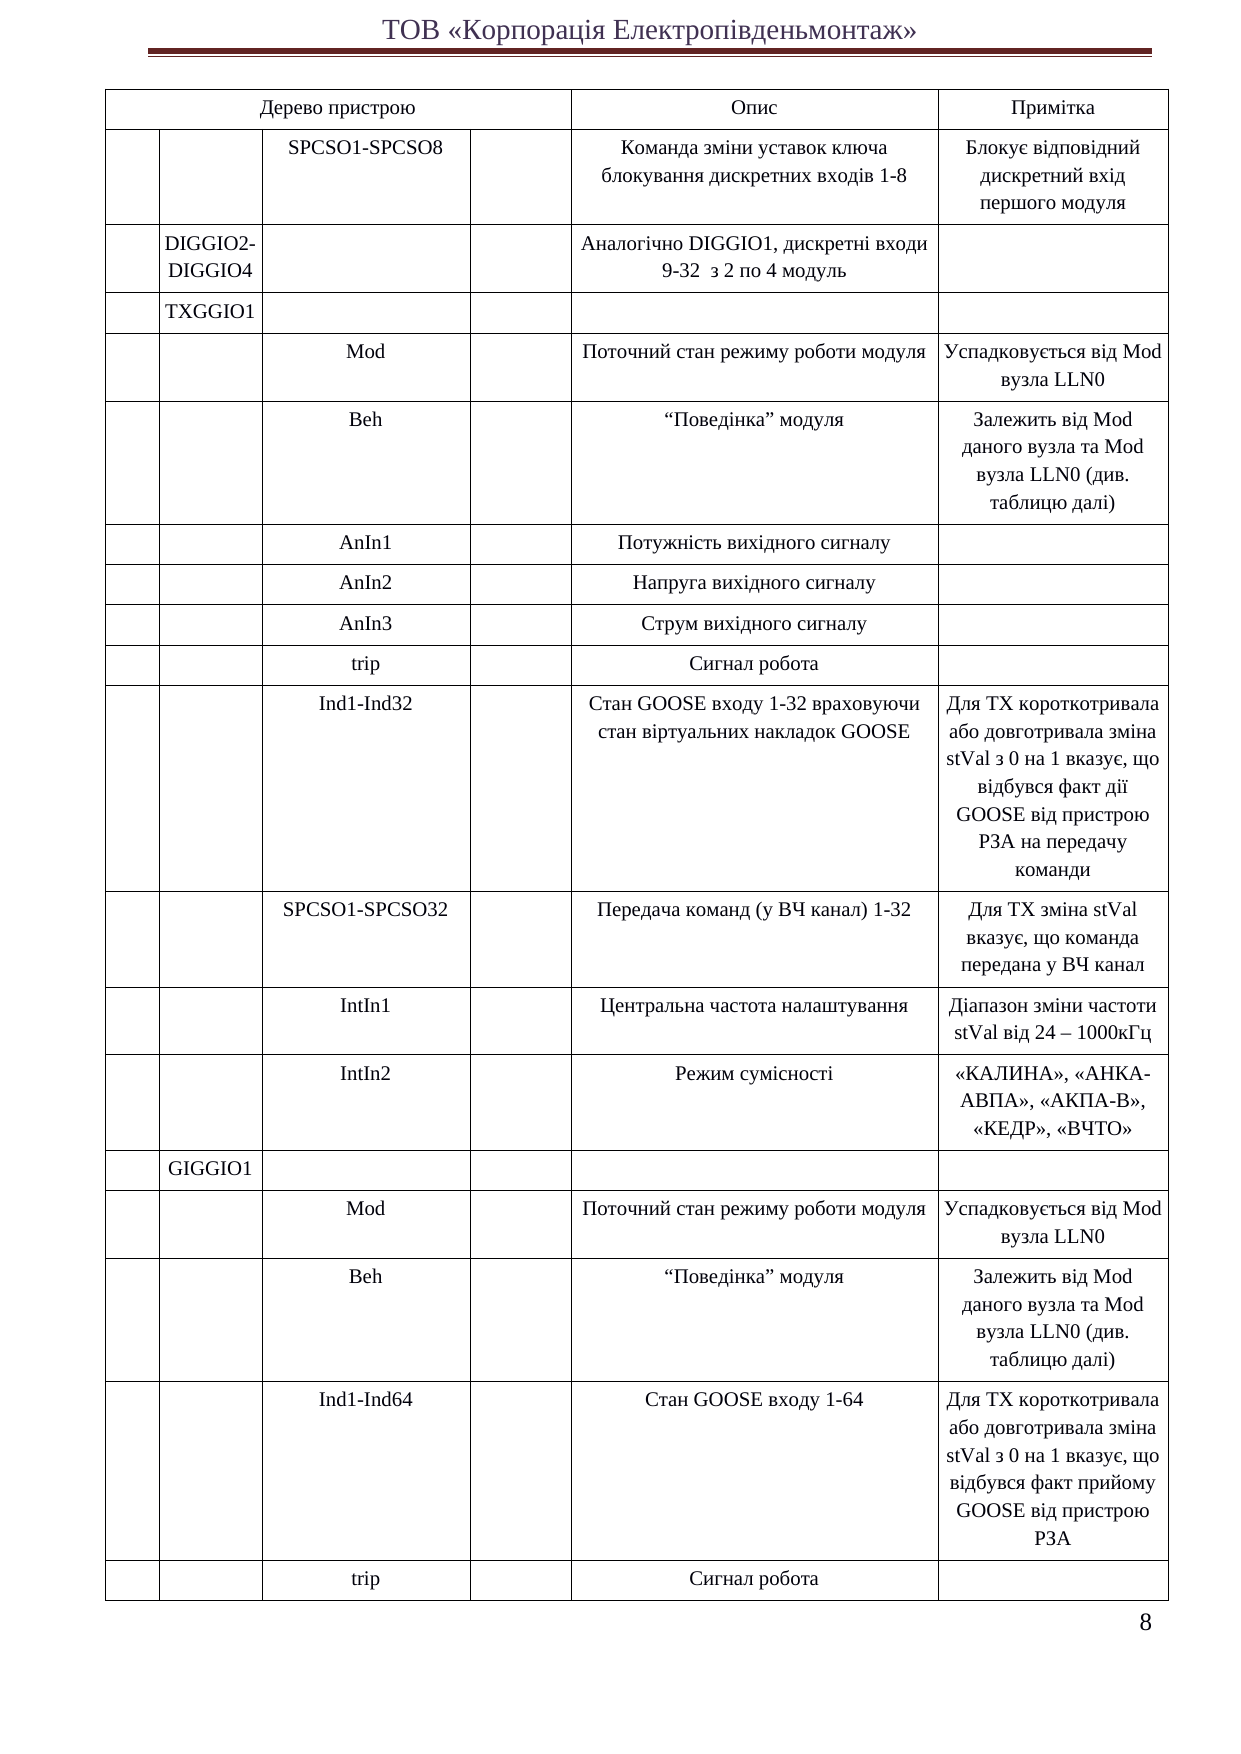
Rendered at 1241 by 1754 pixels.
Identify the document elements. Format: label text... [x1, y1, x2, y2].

table_cell Потужність вихідного сигналу [572, 525, 938, 564]
table_cell [106, 525, 159, 564]
table_cell [263, 225, 470, 292]
table_cell [939, 225, 1168, 292]
table_cell Стан GOOSE входу 1-64 [572, 1382, 938, 1559]
table_cell [471, 988, 571, 1054]
table_cell Поточний стан режиму роботи модуля [572, 334, 938, 401]
table_cell Напруга вихідного сигналу [572, 565, 938, 604]
table_cell [572, 293, 938, 333]
table_cell [939, 605, 1168, 644]
table_cell [939, 565, 1168, 604]
table_cell SPCSO1-SPCSO32 [263, 892, 470, 986]
table_cell AnIn3 [263, 605, 470, 644]
table_cell [471, 892, 571, 986]
table_cell [106, 1561, 159, 1600]
table_cell [106, 605, 159, 644]
table_cell Для TX зміна stVal вказує, що команда передана у ВЧ канал [939, 892, 1168, 986]
table_cell [160, 130, 262, 224]
table_cell Струм вихідного сигналу [572, 605, 938, 644]
table_cell [106, 892, 159, 986]
table_cell [471, 334, 571, 401]
table_cell [106, 1259, 159, 1381]
table_cell Діапазон зміни частоти stVal від 24 – 1000кГц [939, 988, 1168, 1054]
table_cell [106, 225, 159, 292]
table_cell [939, 646, 1168, 685]
table_cell Mod [263, 1191, 470, 1258]
table_cell [160, 892, 262, 986]
table_cell [471, 525, 571, 564]
table_cell DIGGIO2-DIGGIO4 [160, 225, 262, 292]
table_cell [106, 402, 159, 524]
table_cell [106, 988, 159, 1054]
table_header Примітка [939, 90, 1168, 129]
table_cell [939, 1151, 1168, 1190]
table_cell [160, 988, 262, 1054]
table_cell [160, 605, 262, 644]
table_cell Поточний стан режиму роботи модуля [572, 1191, 938, 1258]
table_cell [939, 525, 1168, 564]
table_cell AnIn1 [263, 525, 470, 564]
table_cell [471, 605, 571, 644]
table_cell [160, 565, 262, 604]
table_cell [160, 1191, 262, 1258]
table_cell [106, 130, 159, 224]
table_cell [160, 334, 262, 401]
table_cell Центральна частота налаштування [572, 988, 938, 1054]
table_cell [471, 293, 571, 333]
table_cell Передача команд (у ВЧ канал) 1-32 [572, 892, 938, 986]
table_cell [106, 1055, 159, 1150]
table_header Дерево пристрою [106, 90, 571, 129]
table_cell «КАЛИНА», «АНКА-АВПА», «АКПА-В», «КЕДР», «ВЧТО» [939, 1055, 1168, 1150]
table_header Опис [572, 90, 938, 129]
table_cell Mod [263, 334, 470, 401]
table_cell Сигнал робота [572, 646, 938, 685]
table_cell [106, 334, 159, 401]
table_cell [263, 1151, 470, 1190]
table_cell [160, 525, 262, 564]
table_cell “Поведінка” модуля [572, 1259, 938, 1381]
table_cell [471, 1151, 571, 1190]
table_cell [160, 402, 262, 524]
table_cell [106, 1191, 159, 1258]
table_cell [160, 1055, 262, 1150]
table_cell Сигнал робота [572, 1561, 938, 1600]
table_cell [160, 686, 262, 891]
table_cell [471, 1055, 571, 1150]
table_cell [471, 130, 571, 224]
table_cell SPCSO1-SPCSO8 [263, 130, 470, 224]
table_cell [471, 1382, 571, 1559]
table_cell Ind1-Ind64 [263, 1382, 470, 1559]
table_cell [471, 225, 571, 292]
table_cell [471, 646, 571, 685]
table_cell Режим сумісності [572, 1055, 938, 1150]
table_cell Для TX короткотривала або довготривала зміна stVal з 0 на 1 вказує, що відбувся факт прийому GOOSE від пристрою РЗА [939, 1382, 1168, 1559]
table_cell [471, 1561, 571, 1600]
table_cell “Поведінка” модуля [572, 402, 938, 524]
table_cell Успадковується від Mod вузла LLN0 [939, 334, 1168, 401]
table_cell [939, 1561, 1168, 1600]
table_cell AnIn2 [263, 565, 470, 604]
table_cell [160, 1561, 262, 1600]
table_cell [106, 293, 159, 333]
table_cell Залежить від Mod даного вузла та Mod вузла LLN0 (див. таблицю далі) [939, 402, 1168, 524]
table_cell [939, 293, 1168, 333]
table_cell Успадковується від Mod вузла LLN0 [939, 1191, 1168, 1258]
table_cell [471, 1259, 571, 1381]
table_cell [160, 646, 262, 685]
table_cell trip [263, 1561, 470, 1600]
table_cell Аналогічно DIGGIO1, дискретні входи 9-32 з 2 по 4 модуль [572, 225, 938, 292]
table_cell [106, 565, 159, 604]
table_cell [106, 646, 159, 685]
table_cell Стан GOOSE входу 1-32 враховуючи стан віртуальних накладок GOOSE [572, 686, 938, 891]
table_cell IntIn1 [263, 988, 470, 1054]
table_cell [471, 565, 571, 604]
table_cell Beh [263, 402, 470, 524]
table_cell trip [263, 646, 470, 685]
table_cell Команда зміни уставок ключа блокування дискретних входів 1-8 [572, 130, 938, 224]
table_cell [471, 1191, 571, 1258]
table_cell [160, 1382, 262, 1559]
table_cell Залежить від Mod даного вузла та Mod вузла LLN0 (див. таблицю далі) [939, 1259, 1168, 1381]
table_cell [106, 686, 159, 891]
table_cell [263, 293, 470, 333]
table_cell IntIn2 [263, 1055, 470, 1150]
table_cell TXGGIO1 [160, 293, 262, 333]
table_cell [572, 1151, 938, 1190]
table_cell [106, 1382, 159, 1559]
table_cell Блокує відповідний дискретний вхід першого модуля [939, 130, 1168, 224]
table_cell Beh [263, 1259, 470, 1381]
table_cell [471, 402, 571, 524]
table_cell [106, 1151, 159, 1190]
table_cell Ind1-Ind32 [263, 686, 470, 891]
table_cell Для TX короткотривала або довготривала зміна stVal з 0 на 1 вказує, що відбувся факт дії GOOSE від пристрою РЗА на передачу команди [939, 686, 1168, 891]
table_cell [160, 1259, 262, 1381]
table_cell [471, 686, 571, 891]
table_cell GIGGIO1 [160, 1151, 262, 1190]
